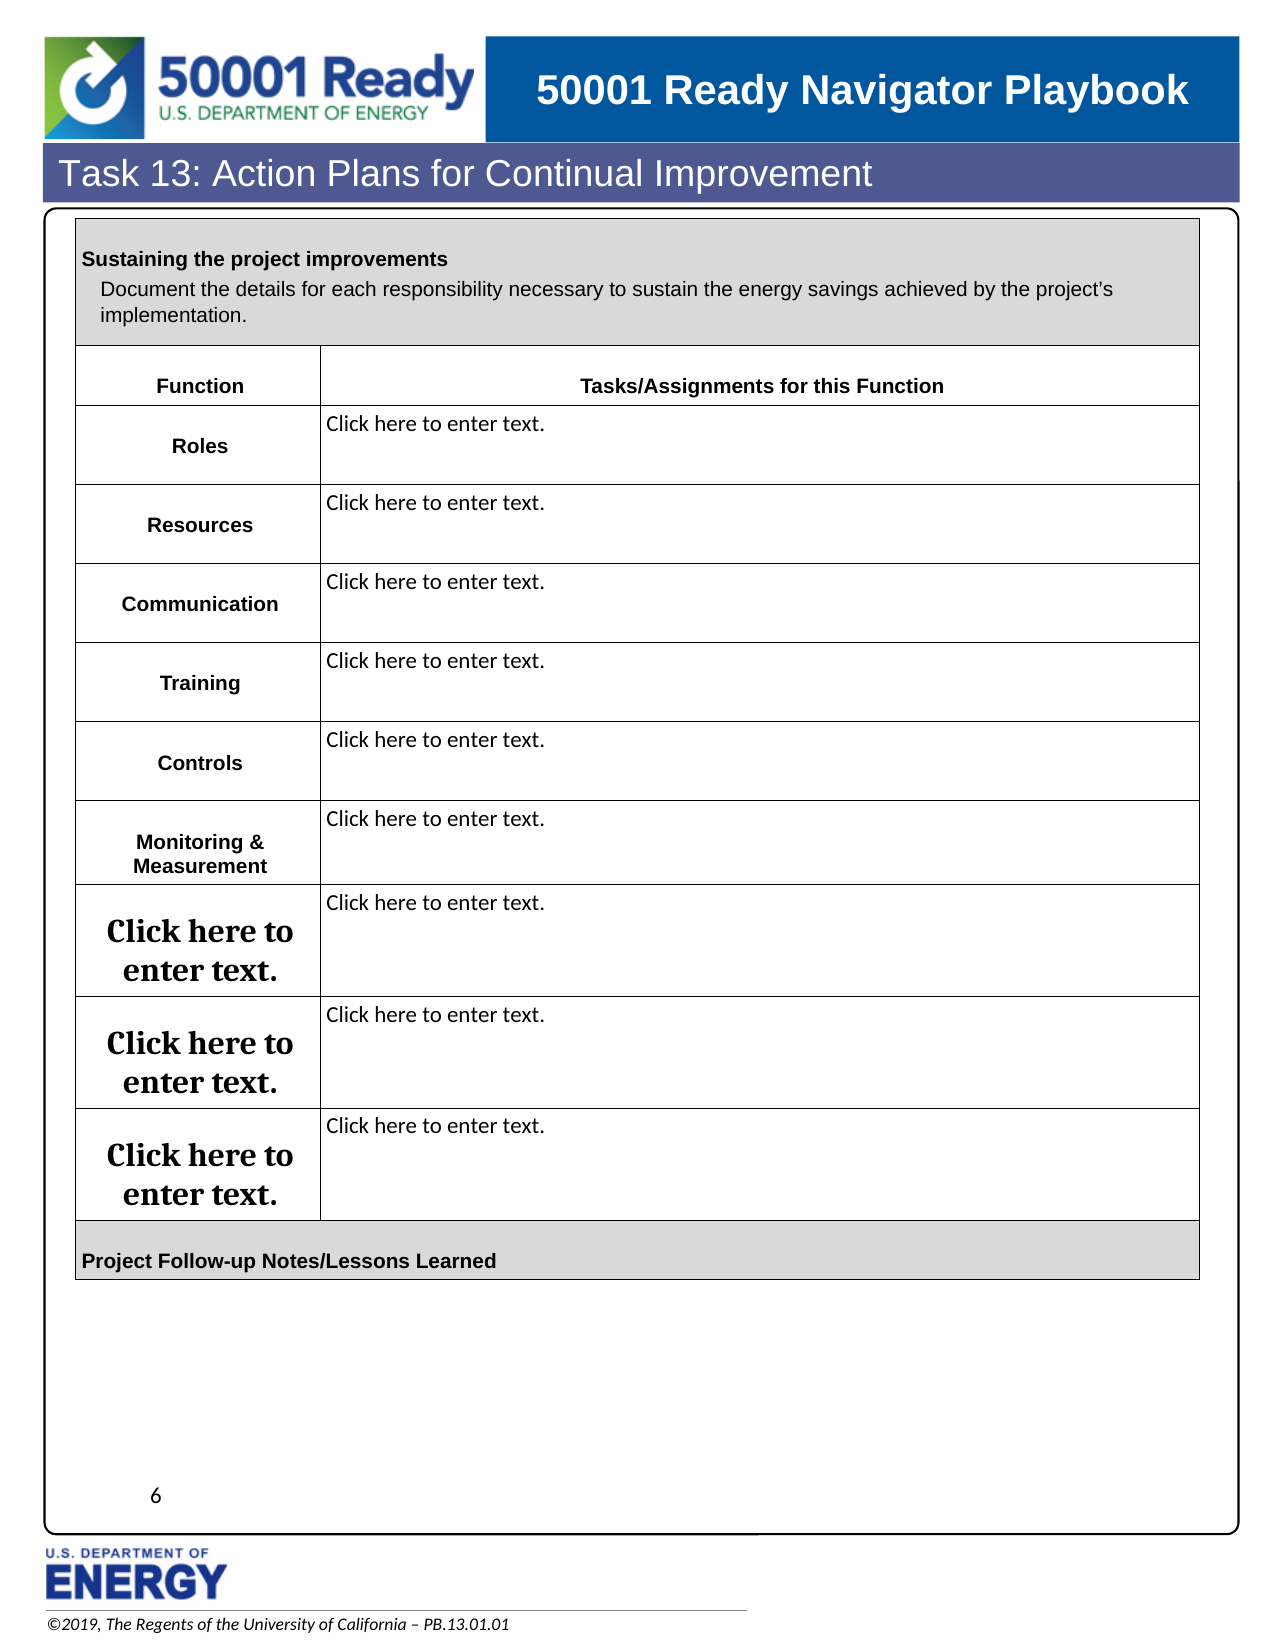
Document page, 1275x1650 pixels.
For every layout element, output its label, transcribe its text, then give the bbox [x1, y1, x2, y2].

table_cell [321, 406, 1199, 484]
table_cell [321, 885, 1199, 996]
table_cell [321, 643, 1199, 721]
table_cell Tasks/Assignments for this Function [321, 346, 1199, 404]
table_cell Resources [76, 485, 320, 563]
table_cell Monitoring & Measurement [76, 801, 320, 884]
table_cell [321, 564, 1199, 642]
picture [45, 1547, 228, 1601]
table_cell Controls [76, 722, 320, 800]
table_cell Communication [76, 564, 320, 642]
table_cell [76, 997, 320, 1108]
table_cell Roles [76, 406, 320, 484]
table_cell Sustaining the project improvements Document the details for each responsibility necessary to sustain the energy savings achieved by the project’s implementation. [76, 219, 1199, 345]
table_cell [321, 722, 1199, 800]
table_cell Training [76, 643, 320, 721]
table_cell [321, 1109, 1199, 1219]
table_cell [321, 801, 1199, 884]
picture [42, 36, 474, 138]
table_cell Project Follow-up Notes/Lessons Learned [76, 1221, 1199, 1279]
table_cell [321, 997, 1199, 1108]
table_cell [76, 885, 320, 996]
table_cell [321, 485, 1199, 563]
table_cell [76, 1109, 320, 1219]
table_cell Function [76, 346, 320, 404]
